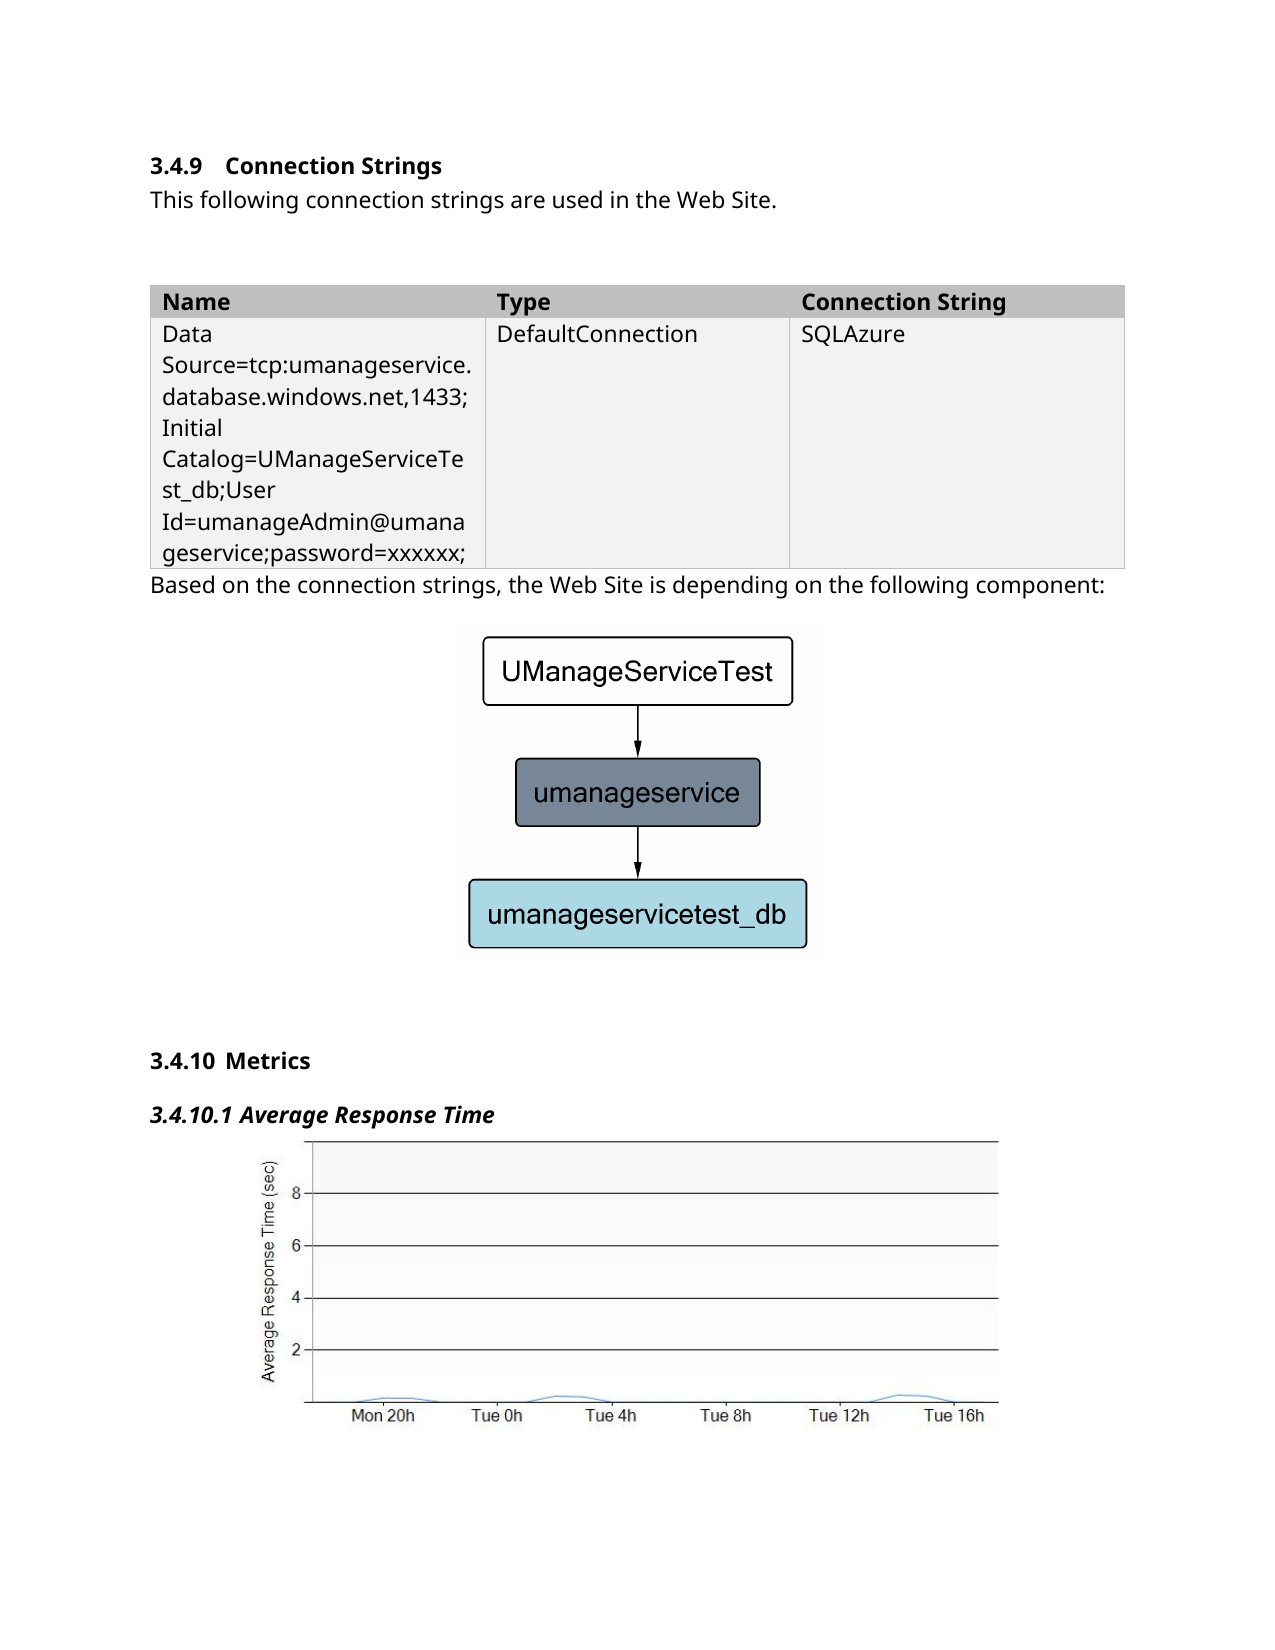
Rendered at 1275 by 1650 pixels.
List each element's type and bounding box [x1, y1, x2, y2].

picture [451, 619, 824, 965]
picture [227, 1133, 1048, 1441]
